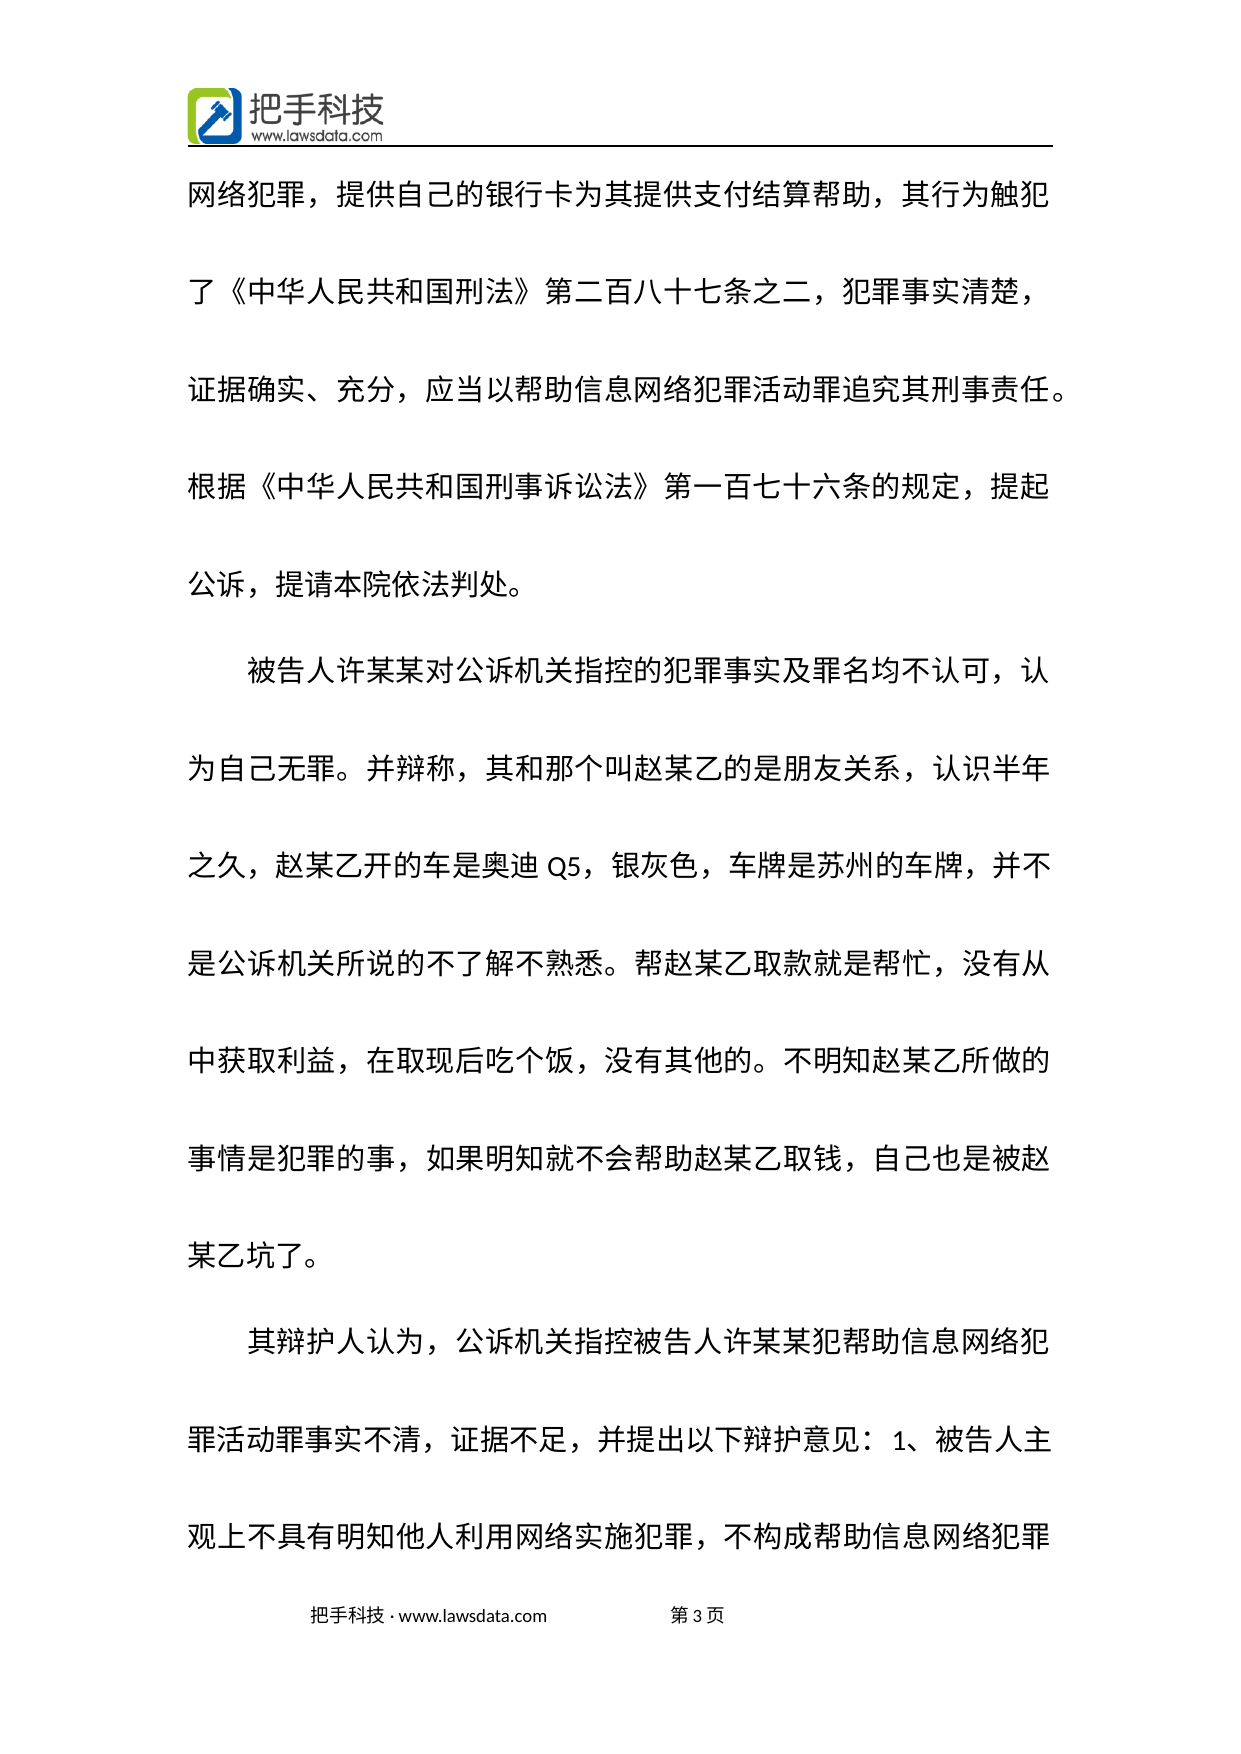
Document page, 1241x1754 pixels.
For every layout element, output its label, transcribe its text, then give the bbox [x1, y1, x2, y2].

text 被告人许某某对公诉机关指控的犯罪事实及罪名均不认可，认为自己无罪。并辩称，其和那个叫赵某乙的是朋友关系，认识半年之久，赵某乙开的车是奥迪Q5，银灰色，车牌是苏州的车牌，并不是公诉机关所说的不了解不熟悉。帮赵某乙取款就是帮忙，没有从中获取利益，在取现后吃个饭，没有其他的。不明知赵某乙所做的事情是犯罪的事，如果明知就不会帮助赵某乙取钱，自己也是被赵某乙坑了。 [187, 636, 1053, 1286]
picture [187, 88, 384, 144]
